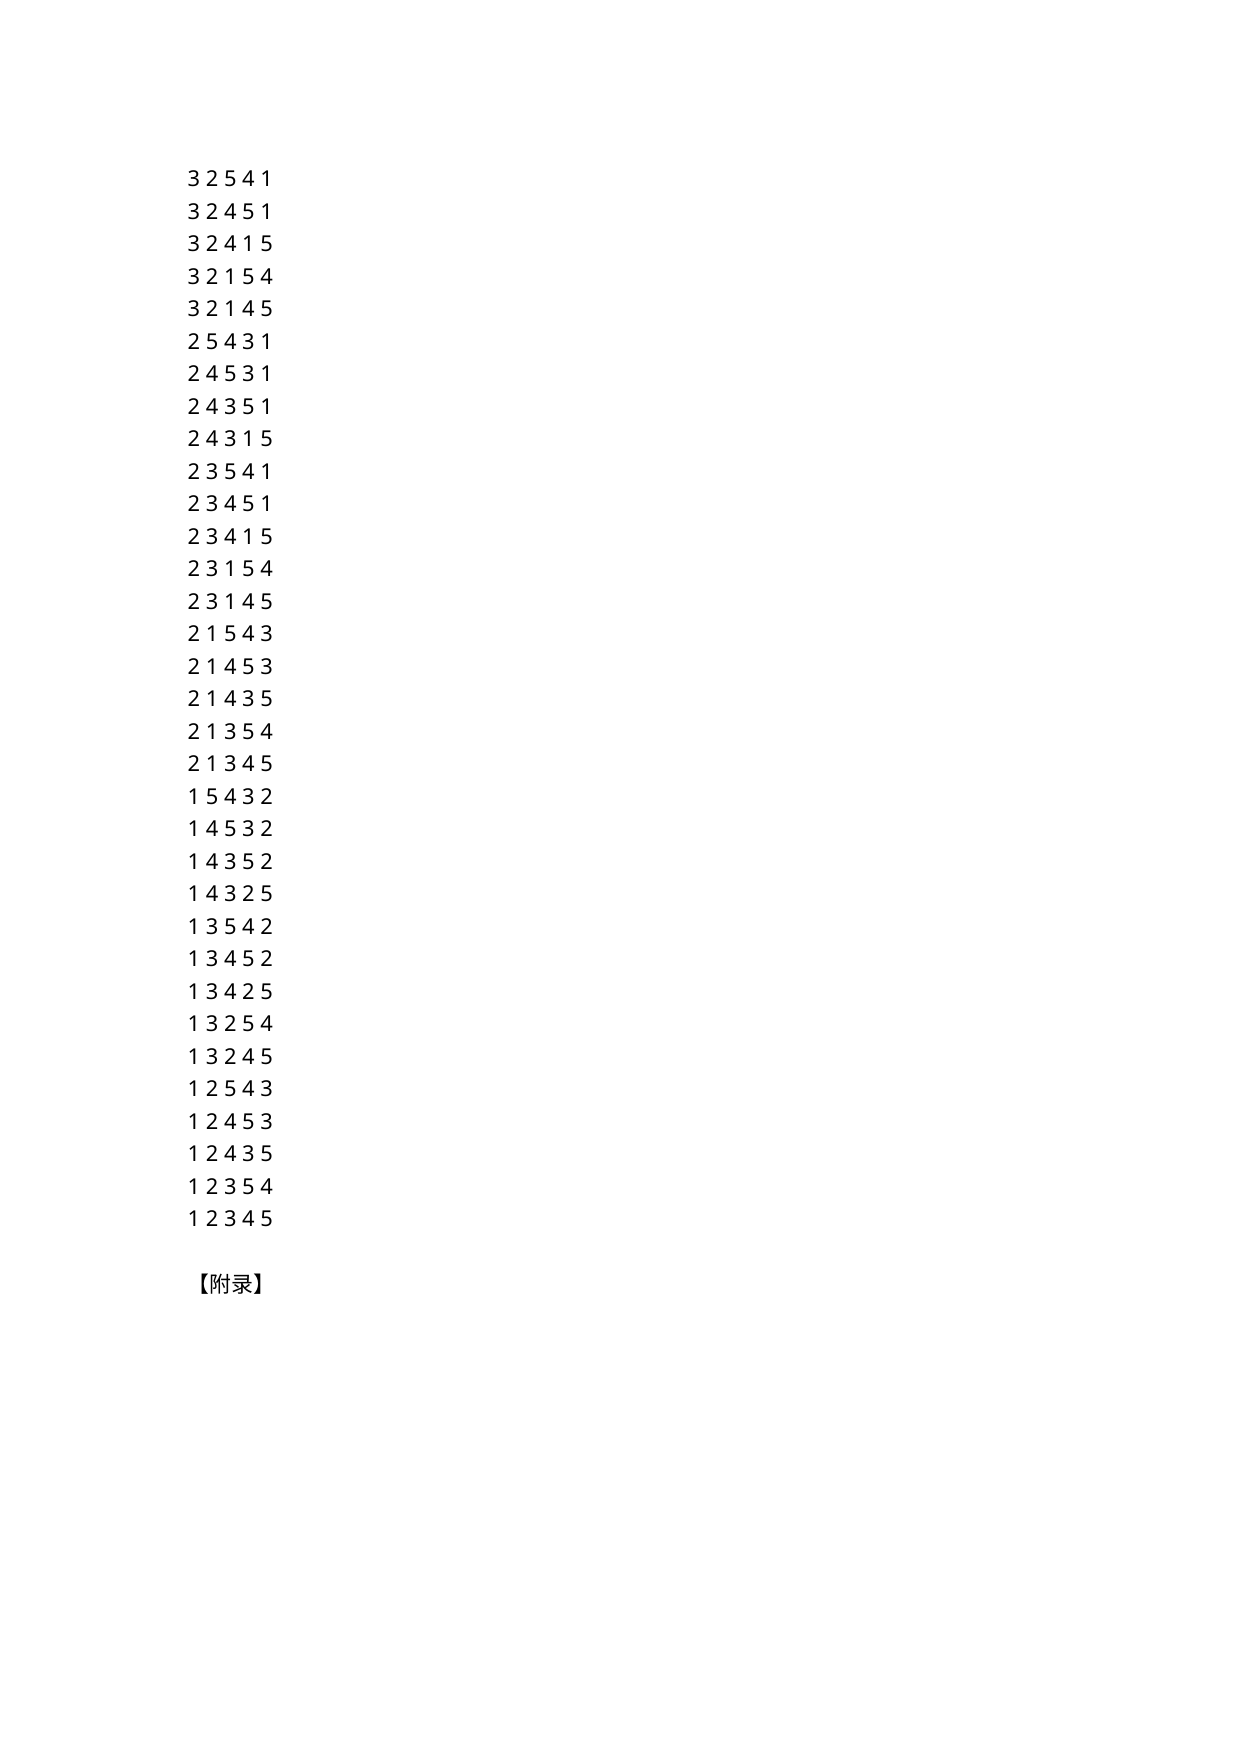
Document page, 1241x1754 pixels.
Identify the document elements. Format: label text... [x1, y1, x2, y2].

text 2 1 4 3 5 [187, 682, 1053, 714]
text 3 2 4 1 5 [187, 227, 1053, 259]
text 【附录】 [187, 1267, 1053, 1299]
text 1 3 4 5 2 [187, 942, 1053, 974]
text 1 2 5 4 3 [187, 1072, 1053, 1104]
text 2 1 3 4 5 [187, 747, 1053, 779]
text 2 1 5 4 3 [187, 617, 1053, 649]
text 2 1 3 5 4 [187, 714, 1053, 747]
text 3 2 4 5 1 [187, 194, 1053, 227]
text 2 4 3 5 1 [187, 389, 1053, 422]
text 2 3 4 5 1 [187, 487, 1053, 519]
text 2 3 4 1 5 [187, 519, 1053, 552]
text 1 2 3 4 5 [187, 1202, 1053, 1234]
text 1 3 2 5 4 [187, 1007, 1053, 1039]
text 1 3 2 4 5 [187, 1039, 1053, 1072]
text 3 2 1 4 5 [187, 292, 1053, 324]
text 3 2 5 4 1 [187, 162, 1053, 194]
text 2 1 4 5 3 [187, 649, 1053, 682]
text 1 4 3 2 5 [187, 877, 1053, 909]
text 1 5 4 3 2 [187, 779, 1053, 812]
text 3 2 1 5 4 [187, 259, 1053, 292]
text 1 4 5 3 2 [187, 812, 1053, 844]
text 2 3 1 5 4 [187, 552, 1053, 584]
text 2 3 5 4 1 [187, 454, 1053, 487]
text 2 5 4 3 1 [187, 324, 1053, 357]
text 1 3 4 2 5 [187, 974, 1053, 1007]
text 2 4 3 1 5 [187, 422, 1053, 454]
text 1 2 3 5 4 [187, 1169, 1053, 1202]
text 1 4 3 5 2 [187, 844, 1053, 877]
text 1 3 5 4 2 [187, 909, 1053, 942]
text 2 3 1 4 5 [187, 584, 1053, 617]
text 1 2 4 5 3 [187, 1104, 1053, 1137]
text 1 2 4 3 5 [187, 1137, 1053, 1169]
text 2 4 5 3 1 [187, 357, 1053, 389]
